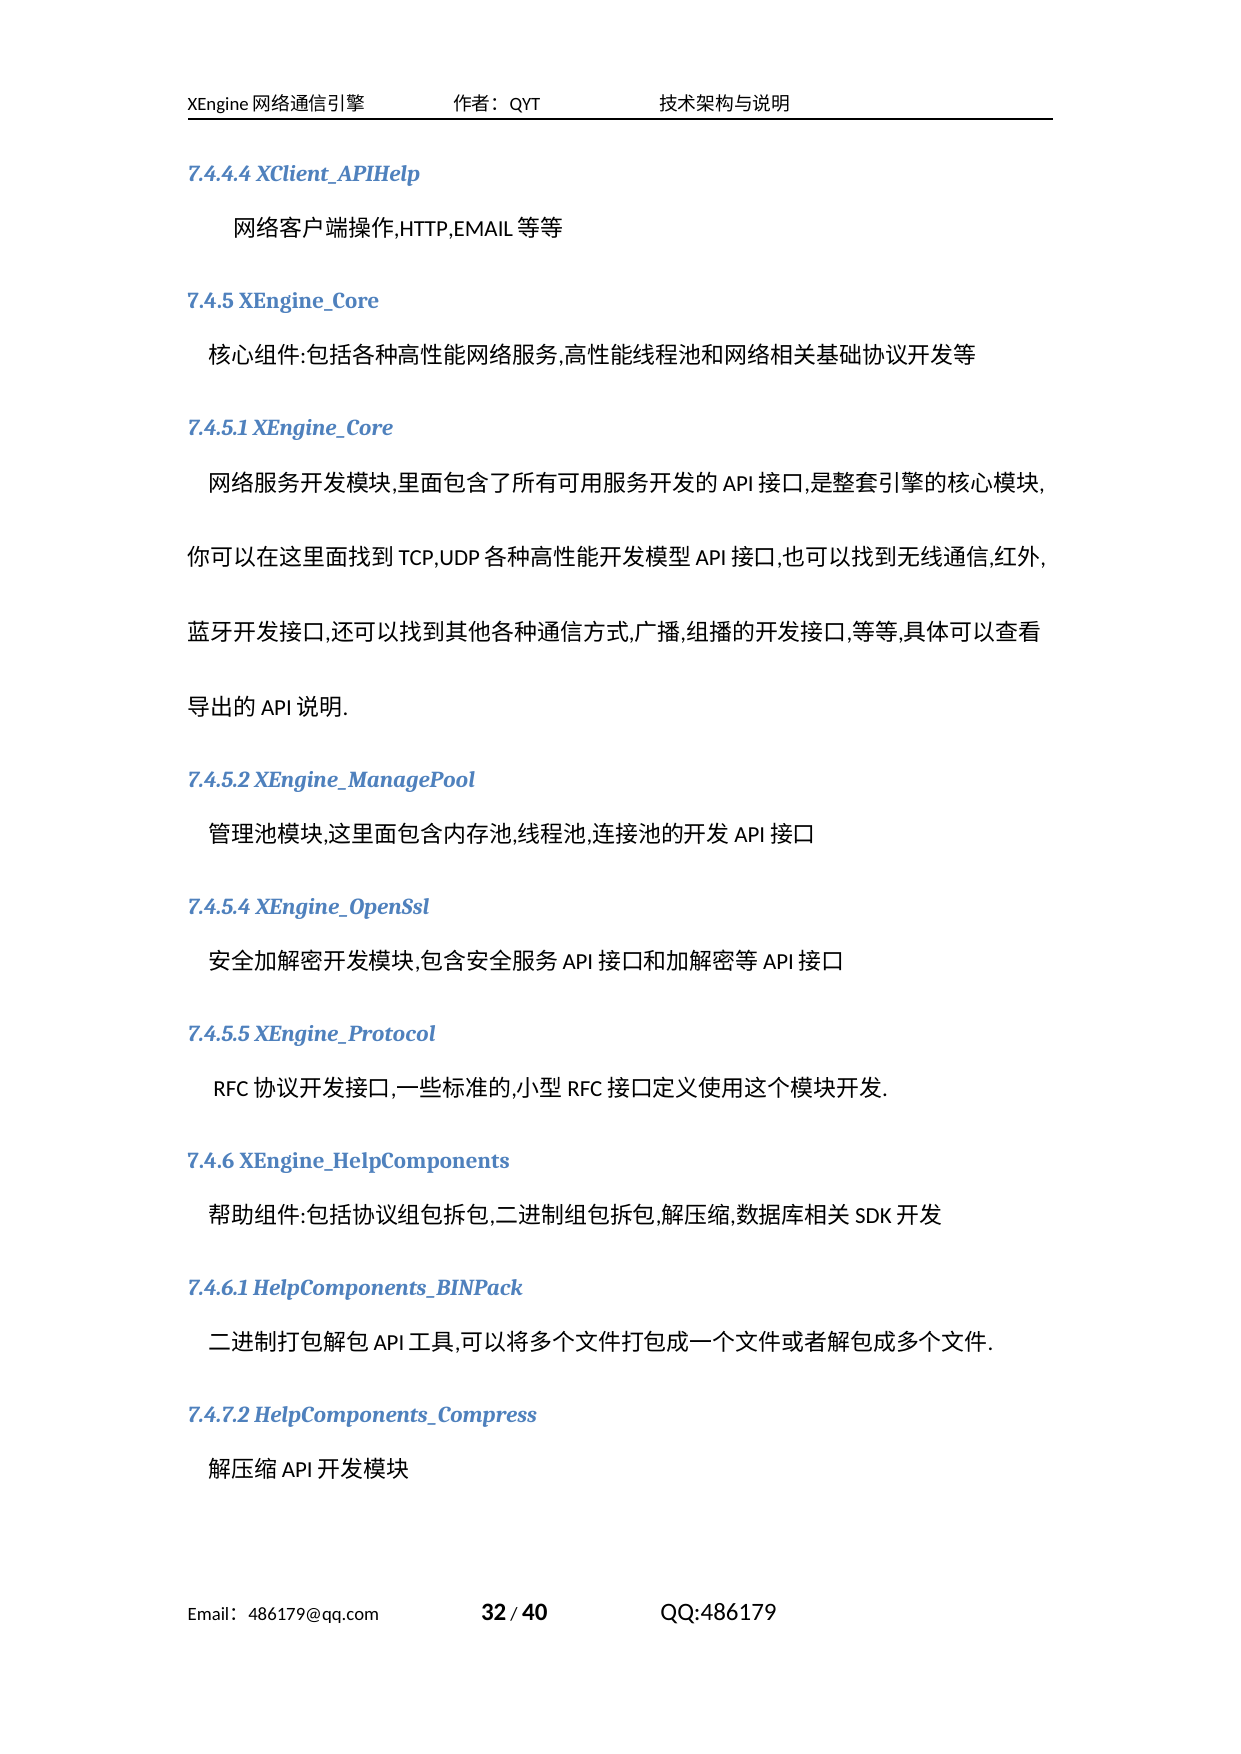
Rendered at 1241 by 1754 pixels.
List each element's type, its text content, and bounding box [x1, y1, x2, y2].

text 核心组件:包括各种高性能网络服务,高性能线程池和网络相关基础协议开发等 [187, 321, 1053, 386]
subtitle 7.4.6 XEngine_HelpComponents [187, 1144, 1053, 1177]
subtitle 7.4.6.1 HelpComponents_BINPack [187, 1272, 1053, 1304]
subtitle 7.4.5.2 XEngine_ManagePool [187, 763, 1053, 796]
subtitle 7.4.5 XEngine_Core [187, 285, 1053, 318]
text RFC协议开发接口,一些标准的,小型RFC接口定义使用这个模块开发. [187, 1054, 1053, 1119]
subtitle 7.4.5.1 XEngine_Core [187, 412, 1053, 445]
text 网络客户端操作,HTTP,EMAIL等等 [187, 194, 1053, 259]
subtitle 7.4.7.2 HelpComponents_Compress [187, 1399, 1053, 1431]
text 管理池模块,这里面包含内存池,线程池,连接池的开发API接口 [187, 800, 1053, 865]
text 二进制打包解包API工具,可以将多个文件打包成一个文件或者解包成多个文件. [187, 1308, 1053, 1373]
subtitle 7.4.4.4 XClient_APIHelp [187, 158, 1053, 191]
subtitle 7.4.5.5 XEngine_Protocol [187, 1017, 1053, 1050]
text 网络服务开发模块,里面包含了所有可用服务开发的API接口,是整套引擎的核心模块,你可以在这里面找到TCP,UDP各种高性能开发模型API接口,也可以找到无线通信,红外,蓝牙开发接口,还可以找到其他各种通信方式,广播,组播的开发接口,等等,具体可以查看导出的API说明. [187, 448, 1053, 738]
text 解压缩API开发模块 [187, 1435, 1053, 1500]
subtitle 7.4.5.4 XEngine_OpenSsl [187, 890, 1053, 923]
text 帮助组件:包括协议组包拆包,二进制组包拆包,解压缩,数据库相关SDK开发 [187, 1181, 1053, 1246]
text 安全加解密开发模块,包含安全服务API接口和加解密等API接口 [187, 927, 1053, 992]
